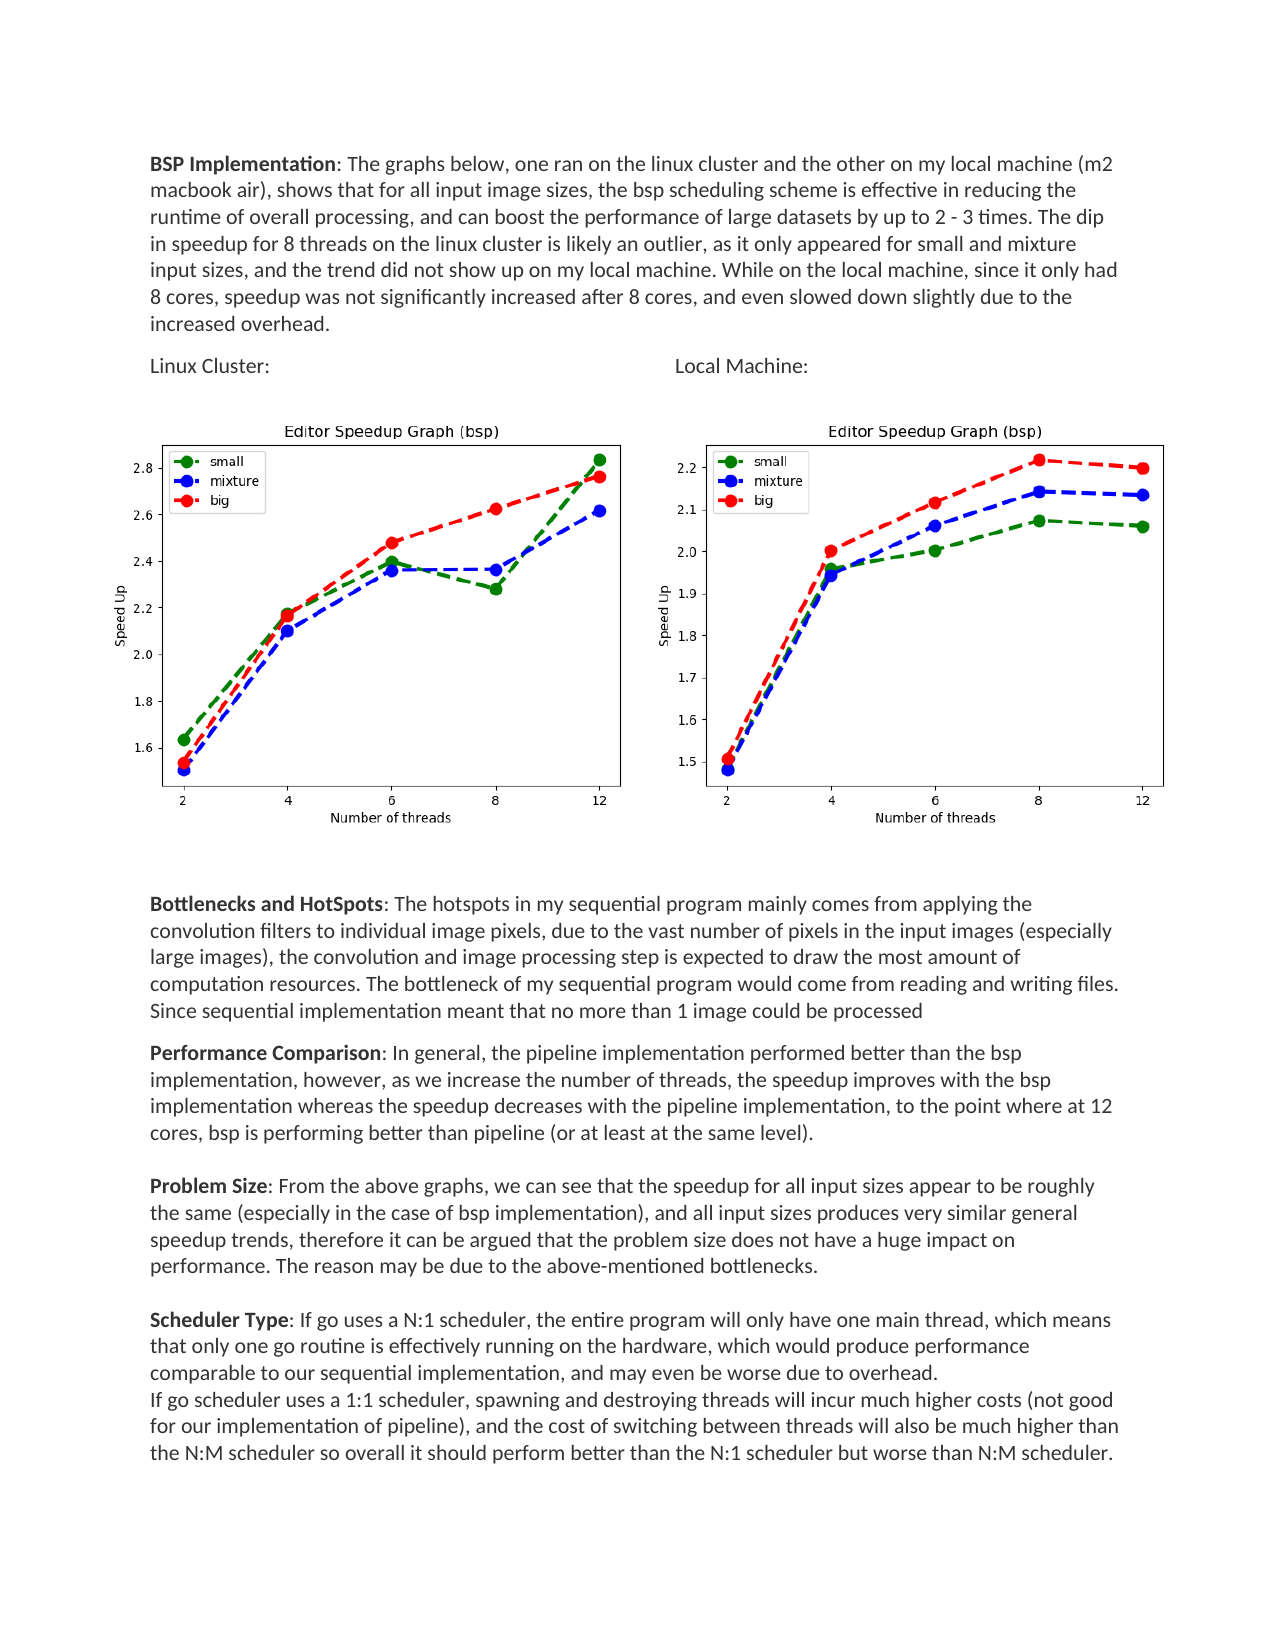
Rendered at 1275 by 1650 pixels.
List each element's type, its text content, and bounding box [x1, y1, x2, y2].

text Problem Size: From the above graphs, we can see that the speedup for all input sizes appear to be roughly the same (especially in the case of bsp implementation), and all input sizes produces very similar general speedup trends, therefore it can be argued that the problem size does not have a huge impact on performance. The reason may be due to the above-mentioned bottlenecks. [150, 1172, 1125, 1279]
text If go scheduler uses a 1:1 scheduler, spawning and destroying threads will incur much higher costs (not good for our implementation of pipeline), and the cost of switching between threads will also be much higher than the N:M scheduler so overall it should perform better than the N:1 scheduler but worse than N:M scheduler. [150, 1386, 1125, 1466]
text Bottlenecks and HotSpots: The hotspots in my sequential program mainly comes from applying the convolution filters to individual image pixels, due to the vast number of pixels in the input images (especially large images), the convolution and image processing step is expected to draw the most amount of computation resources. The bottleneck of my sequential program would come from reading and writing files. Since sequential implementation meant that no more than 1 image could be processed [150, 890, 1125, 1023]
text Scheduler Type: If go uses a N:1 scheduler, the entire program will only have one main thread, which means that only one go routine is effectively running on the hardware, which would produce performance comparable to our sequential implementation, and may even be worse due to overhead. [150, 1306, 1125, 1386]
text BSP Implementation: The graphs below, one ran on the linux cluster and the other on my local machine (m2 macbook air), shows that for all input image sizes, the bsp scheduling scheme is effective in reducing the runtime of overall processing, and can boost the performance of large datasets by up to 2 - 3 times. The dip in speedup for 8 threads on the linux cluster is likely an outlier, as it only appeared for small and mixture input sizes, and the trend did not show up on my local machine. While on the local machine, since it only had 8 cores, speedup was not significantly increased after 8 cores, and even slowed down slightly due to the increased overhead. [150, 150, 1125, 337]
text Performance Comparison: In general, the pipeline implementation performed better than the bsp implementation, however, as we increase the number of threads, the speedup improves with the bsp implementation whereas the speedup decreases with the pipeline implementation, to the point where at 12 cores, bsp is performing better than pipeline (or at least at the same level). [150, 1039, 1125, 1146]
text Linux Cluster: Local Machine: [150, 352, 1125, 379]
picture [88, 391, 1222, 834]
